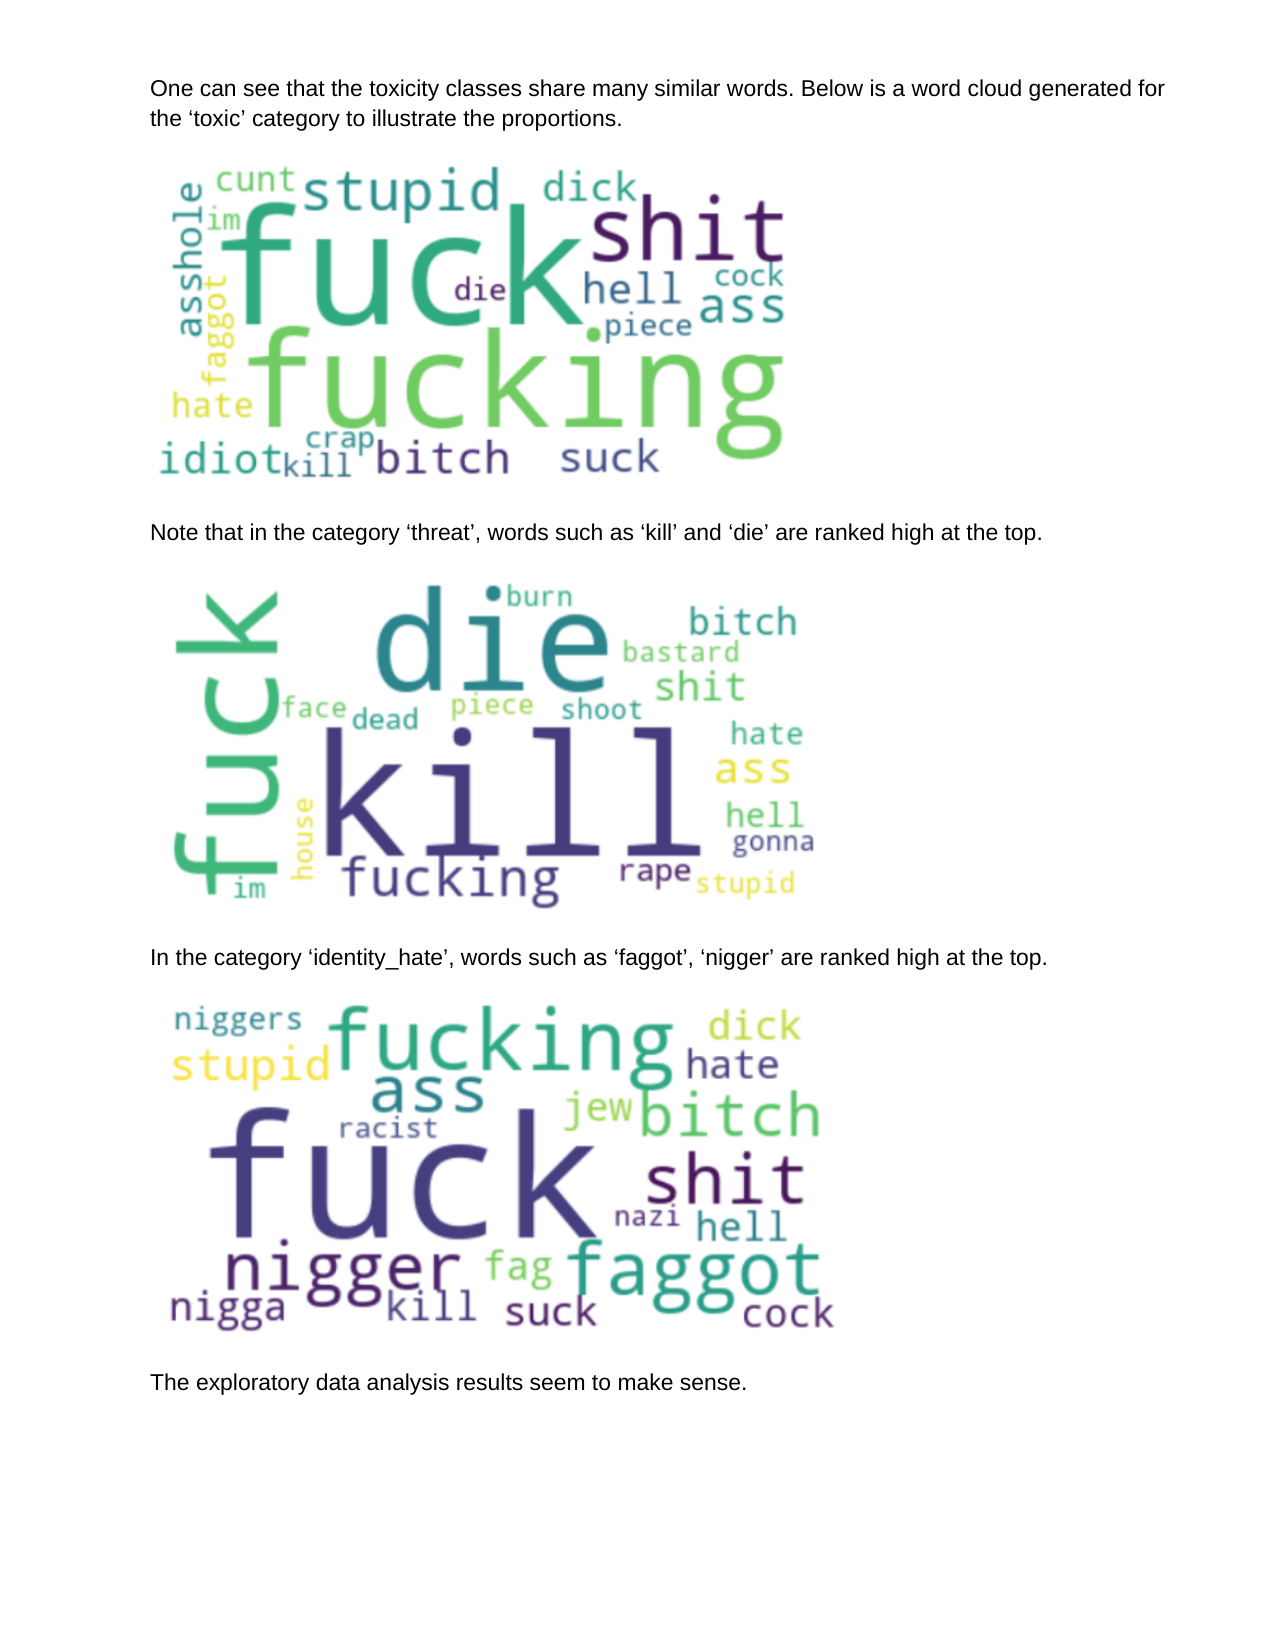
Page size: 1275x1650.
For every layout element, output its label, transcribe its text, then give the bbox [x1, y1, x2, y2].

text Note that in the category ‘threat’, words such as ‘kill’ and ‘die’ are ranked high at the top. [150, 518, 1200, 545]
picture [150, 1003, 841, 1336]
text In the category ‘identity_hate’, words such as ‘faggot’, ‘nigger’ are ranked high at the top. [150, 943, 1200, 970]
text The exploratory data analysis results seem to make sense. [150, 1369, 1200, 1396]
picture [150, 578, 823, 910]
picture [150, 165, 792, 485]
text One can see that the toxicity classes share many similar words. Below is a word cloud generated for the ‘toxic’ category to illustrate the proportions. [150, 75, 1200, 132]
